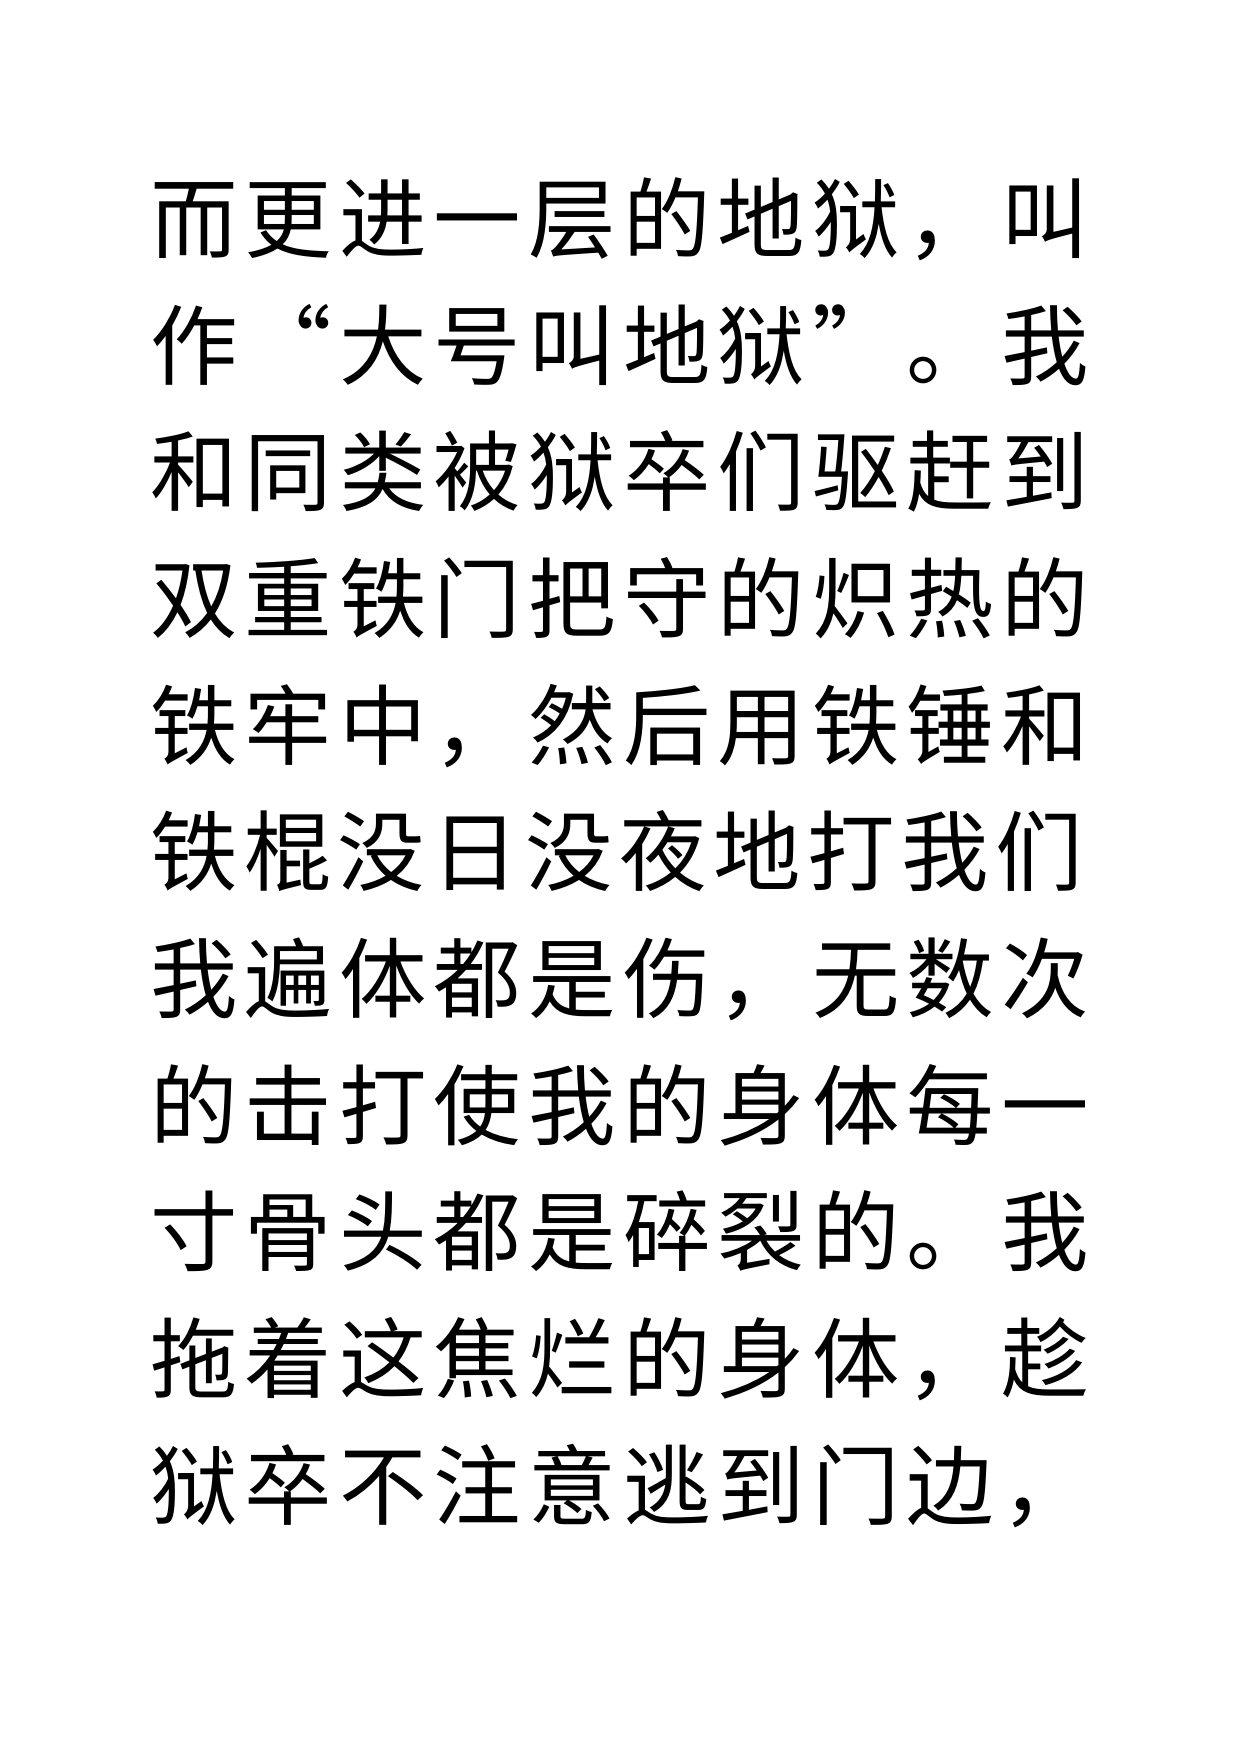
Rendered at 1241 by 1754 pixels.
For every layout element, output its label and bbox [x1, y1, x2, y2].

text [150, 150, 1090, 1543]
